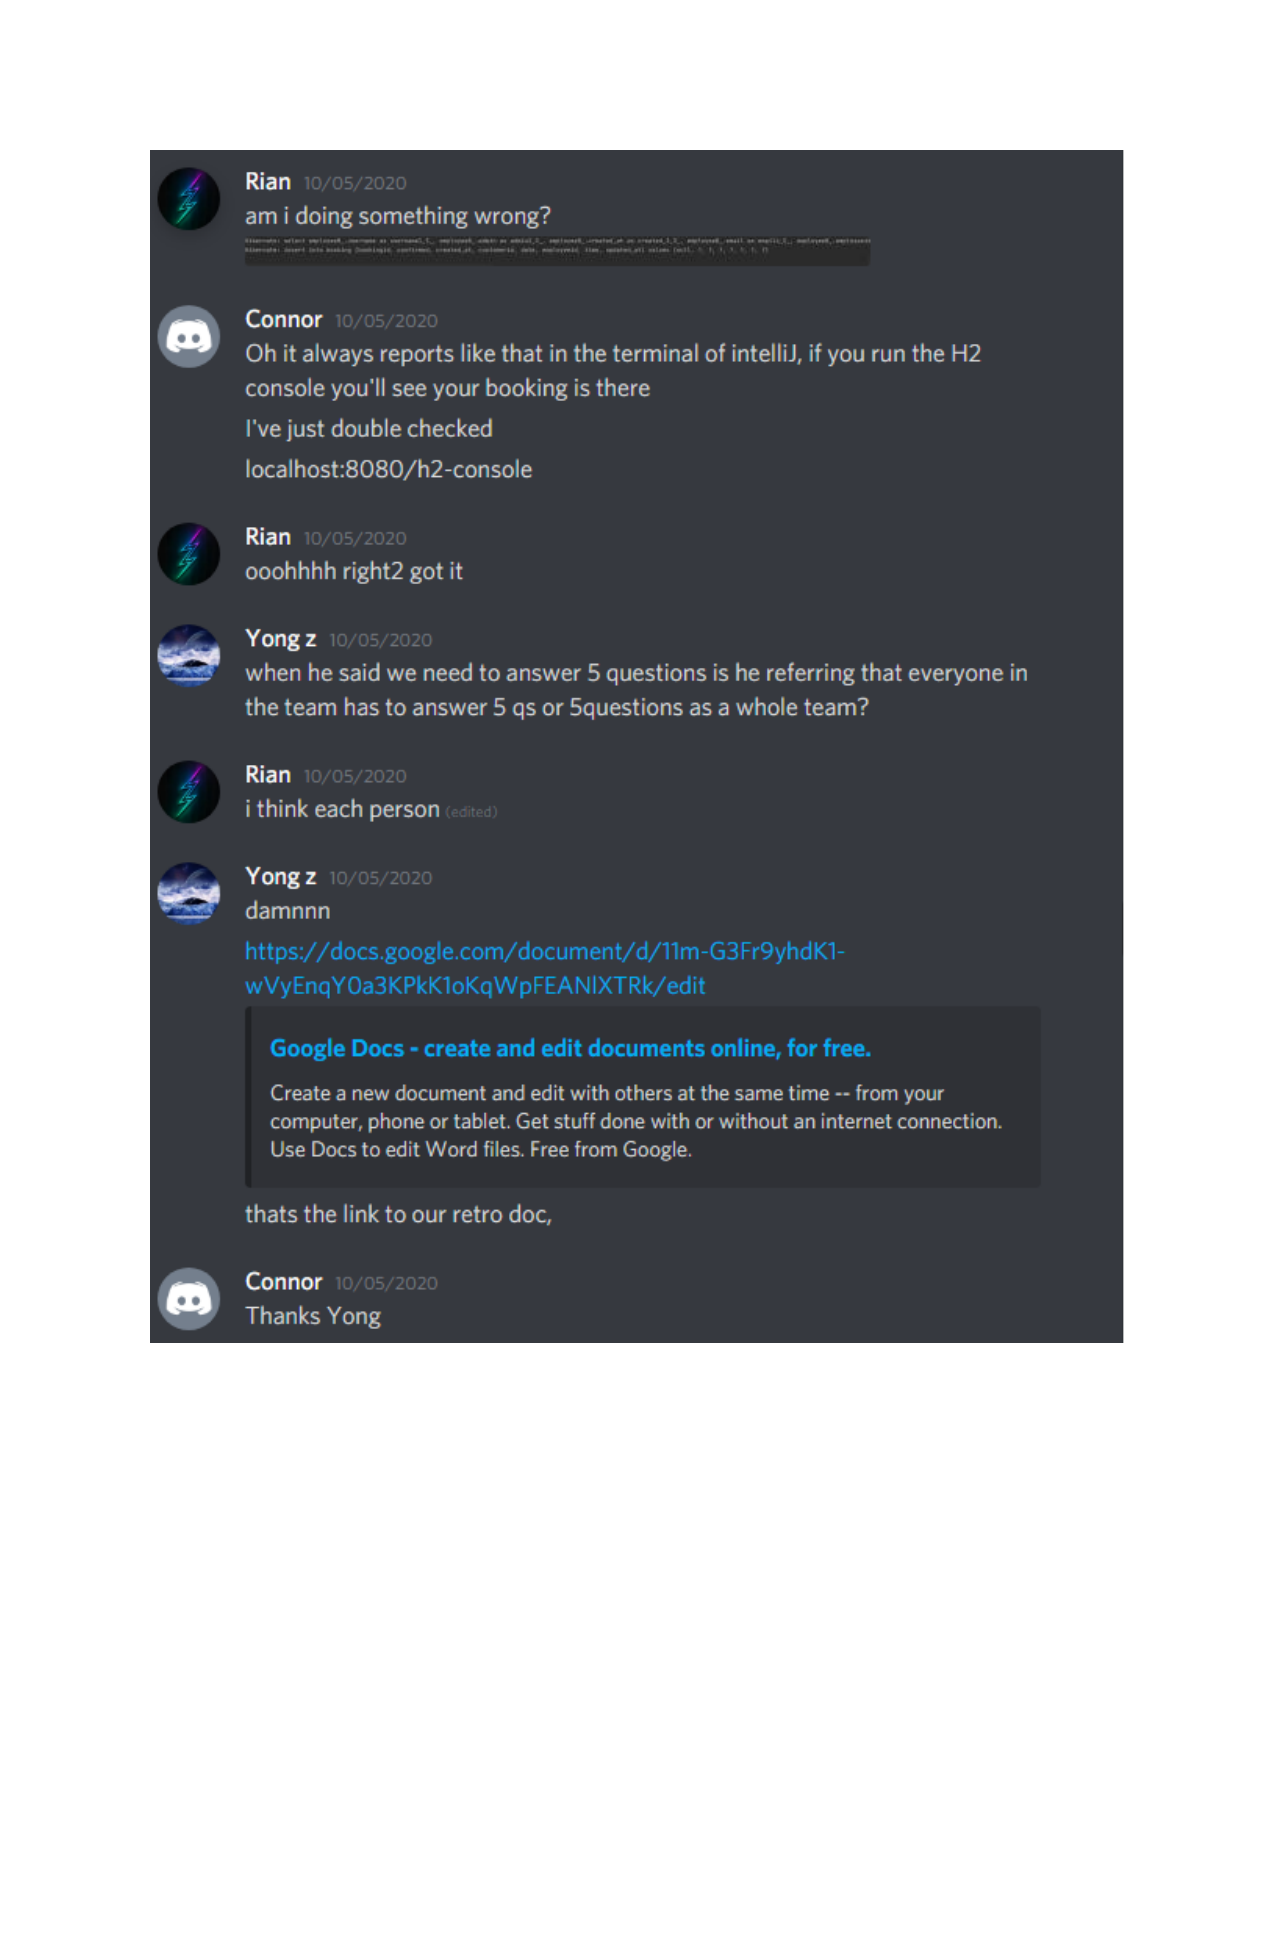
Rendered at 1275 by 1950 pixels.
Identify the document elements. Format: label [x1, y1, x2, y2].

picture [150, 150, 1124, 1343]
